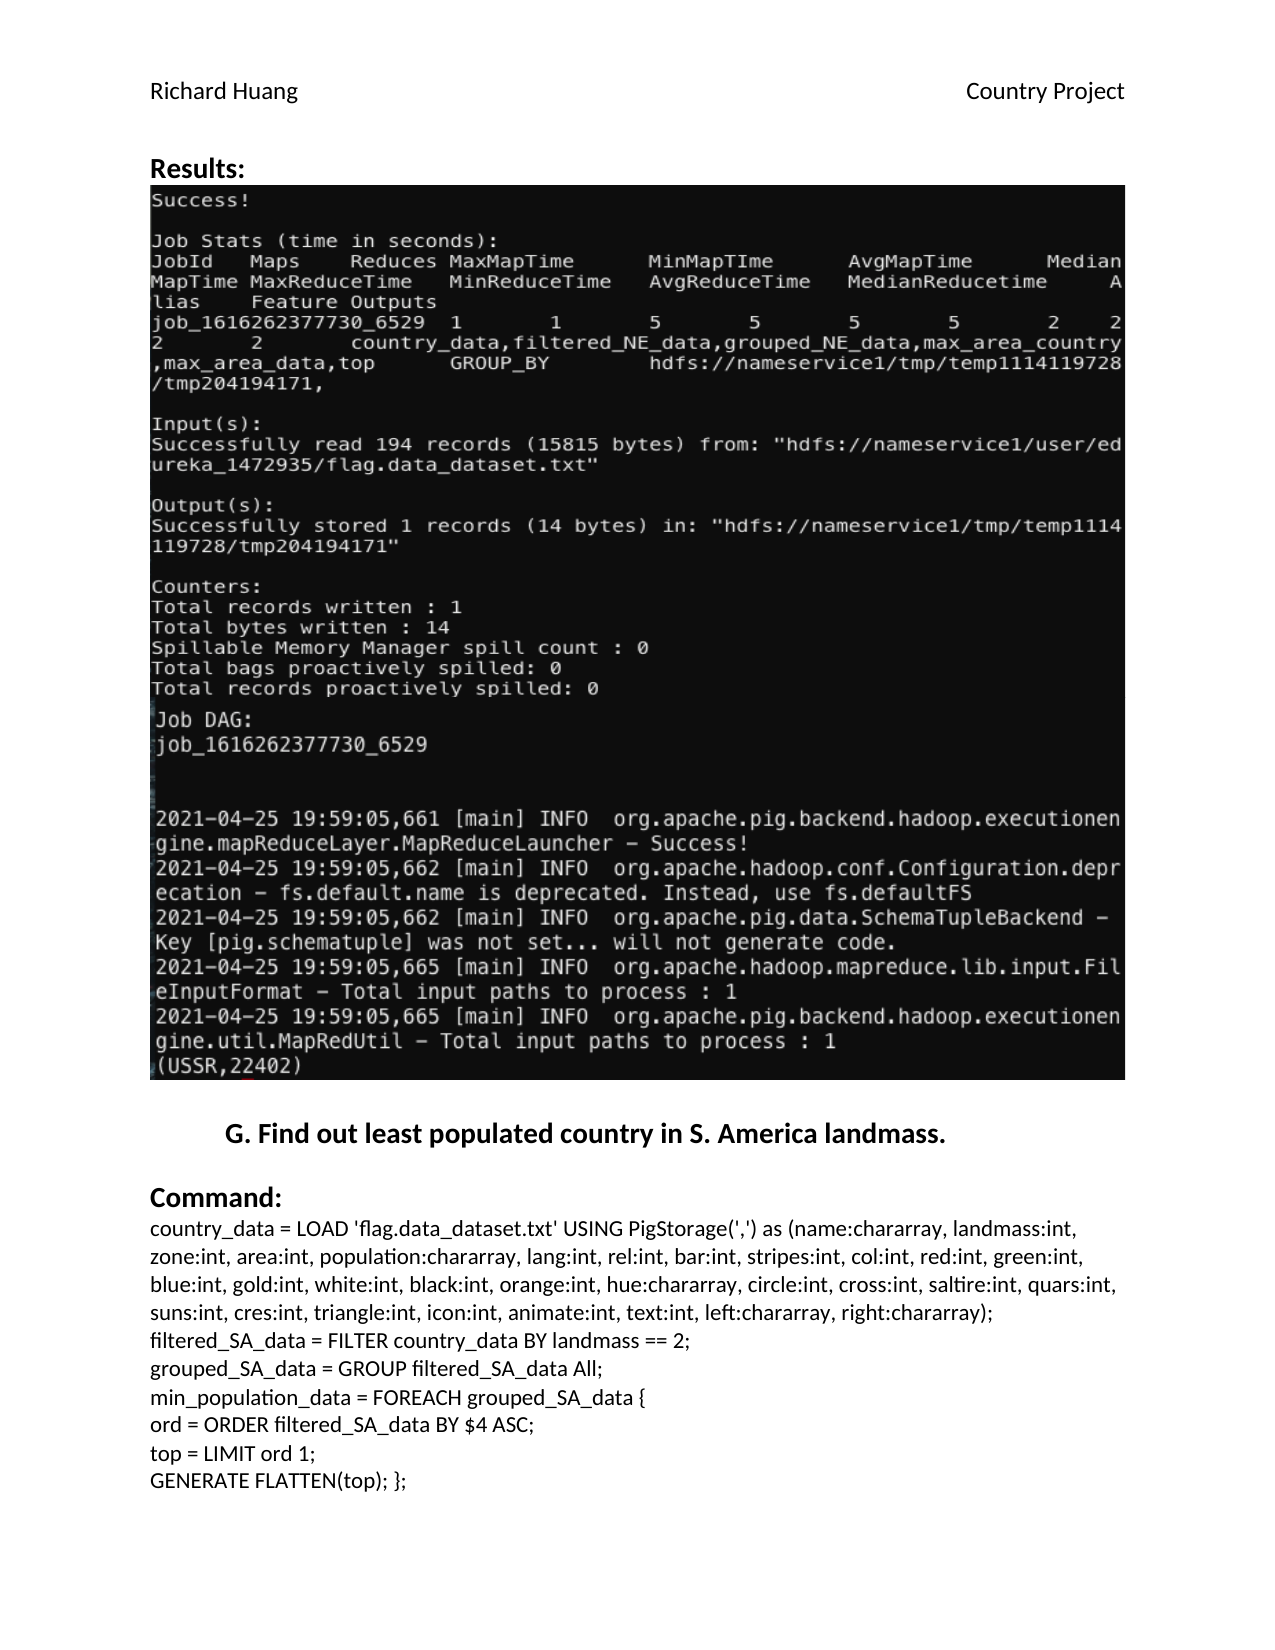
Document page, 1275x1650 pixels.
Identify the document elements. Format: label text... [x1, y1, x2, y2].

list G. Find out least populated country in S. America landmass. [150, 1115, 1125, 1151]
text GENERATE FLATTEN(top); }; [150, 1467, 1125, 1495]
text Results: [150, 150, 1125, 185]
text country_data = LOAD 'flag.data_dataset.txt' USING PigStorage(',') as (name:chararray, landmass:int, zone:int, area:int, population:chararray, lang:int, rel:int, bar:int, stripes:int, col:int, red:int, green:int, blue:int, gold:int, white:int, black:int, orange:int, hue:chararray, circle:int, cross:int, saltire:int, quars:int, suns:int, cres:int, triangle:int, icon:int, animate:int, text:int, left:chararray, right:chararray); [150, 1214, 1125, 1327]
picture [150, 185, 1125, 1080]
text filtered_SA_data = FILTER country_data BY landmass == 2; [150, 1327, 1125, 1354]
text Command: [150, 1179, 1125, 1214]
text ord = ORDER filtered_SA_data BY $4 ASC; [150, 1411, 1125, 1439]
text top = LIMIT ord 1; [150, 1439, 1125, 1467]
text min_population_data = FOREACH grouped_SA_data { [150, 1383, 1125, 1411]
text grouped_SA_data = GROUP filtered_SA_data All; [150, 1354, 1125, 1383]
